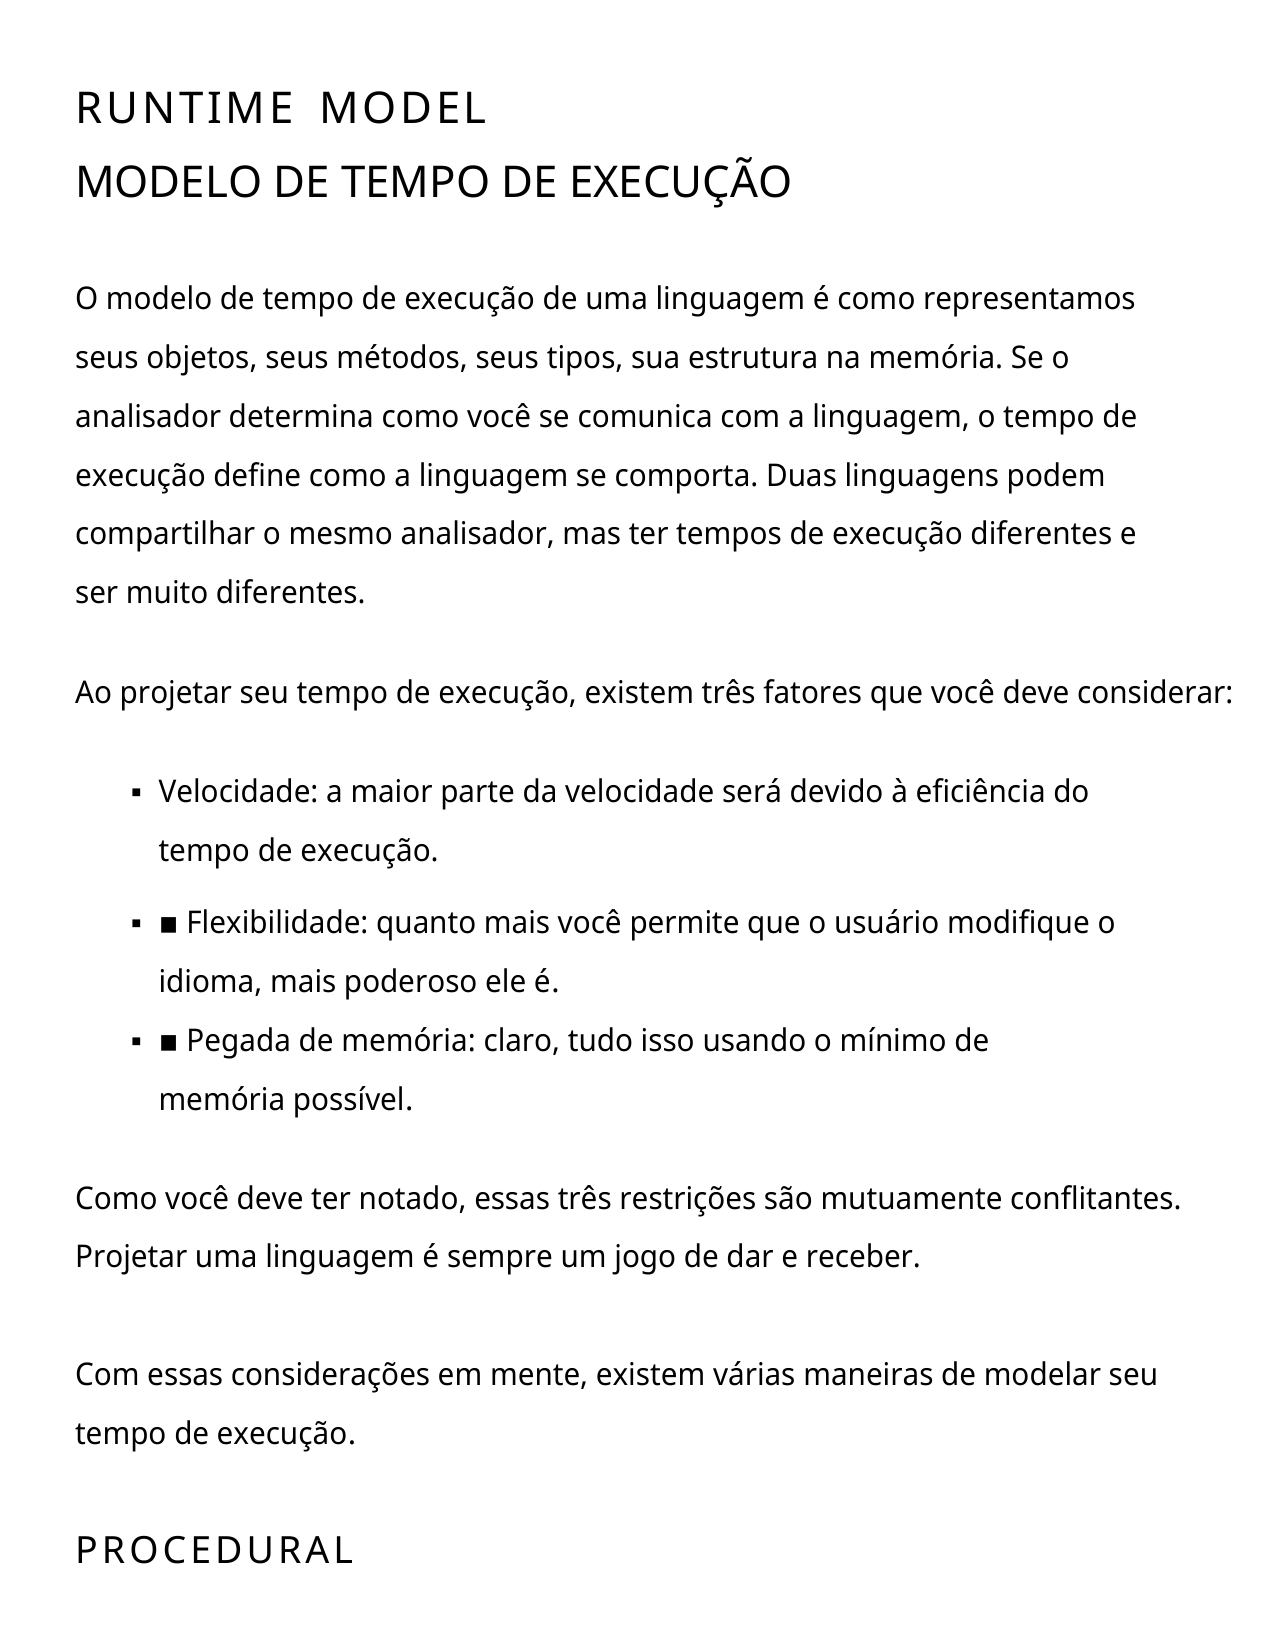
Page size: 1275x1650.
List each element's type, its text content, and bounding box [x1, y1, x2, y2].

list ▪ Flexibilidade: quanto mais você permite que o usuário modifique o idioma, mais poderoso ele é. [131, 900, 1140, 1002]
text Com essas considerações em mente, existem várias maneiras de modelar seu tempo de execução. [75, 1352, 1190, 1453]
subtitle PROCEDURAL [75, 1523, 1275, 1574]
text Ao projetar seu tempo de execução, existem três fatores que você deve considerar: [75, 670, 1275, 712]
subtitle MODELO DE TEMPO DE EXECUÇÃO [75, 150, 1275, 210]
list Velocidade: a maior parte da velocidade será devido à eficiência do tempo de execução. [131, 769, 1140, 870]
subtitle RUNTIME MODEL [75, 77, 1275, 136]
text O modelo de tempo de execução de uma linguagem é como representamos seus objetos, seus métodos, seus tipos, sua estrutura na memória. Se o analisador determina como você se comunica com a linguagem, o tempo de execução define como a linguagem se comporta. Duas linguagens podem compartilhar o mesmo analisador, mas ter tempos de execução diferentes e ser muito diferentes. [75, 276, 1159, 613]
list ▪ Pegada de memória: claro, tudo isso usando o mínimo de memória possível. [131, 1018, 1100, 1119]
text Como você deve ter notado, essas três restrições são mutuamente conflitantes. Projetar uma linguagem é sempre um jogo de dar e receber. [75, 1176, 1190, 1277]
